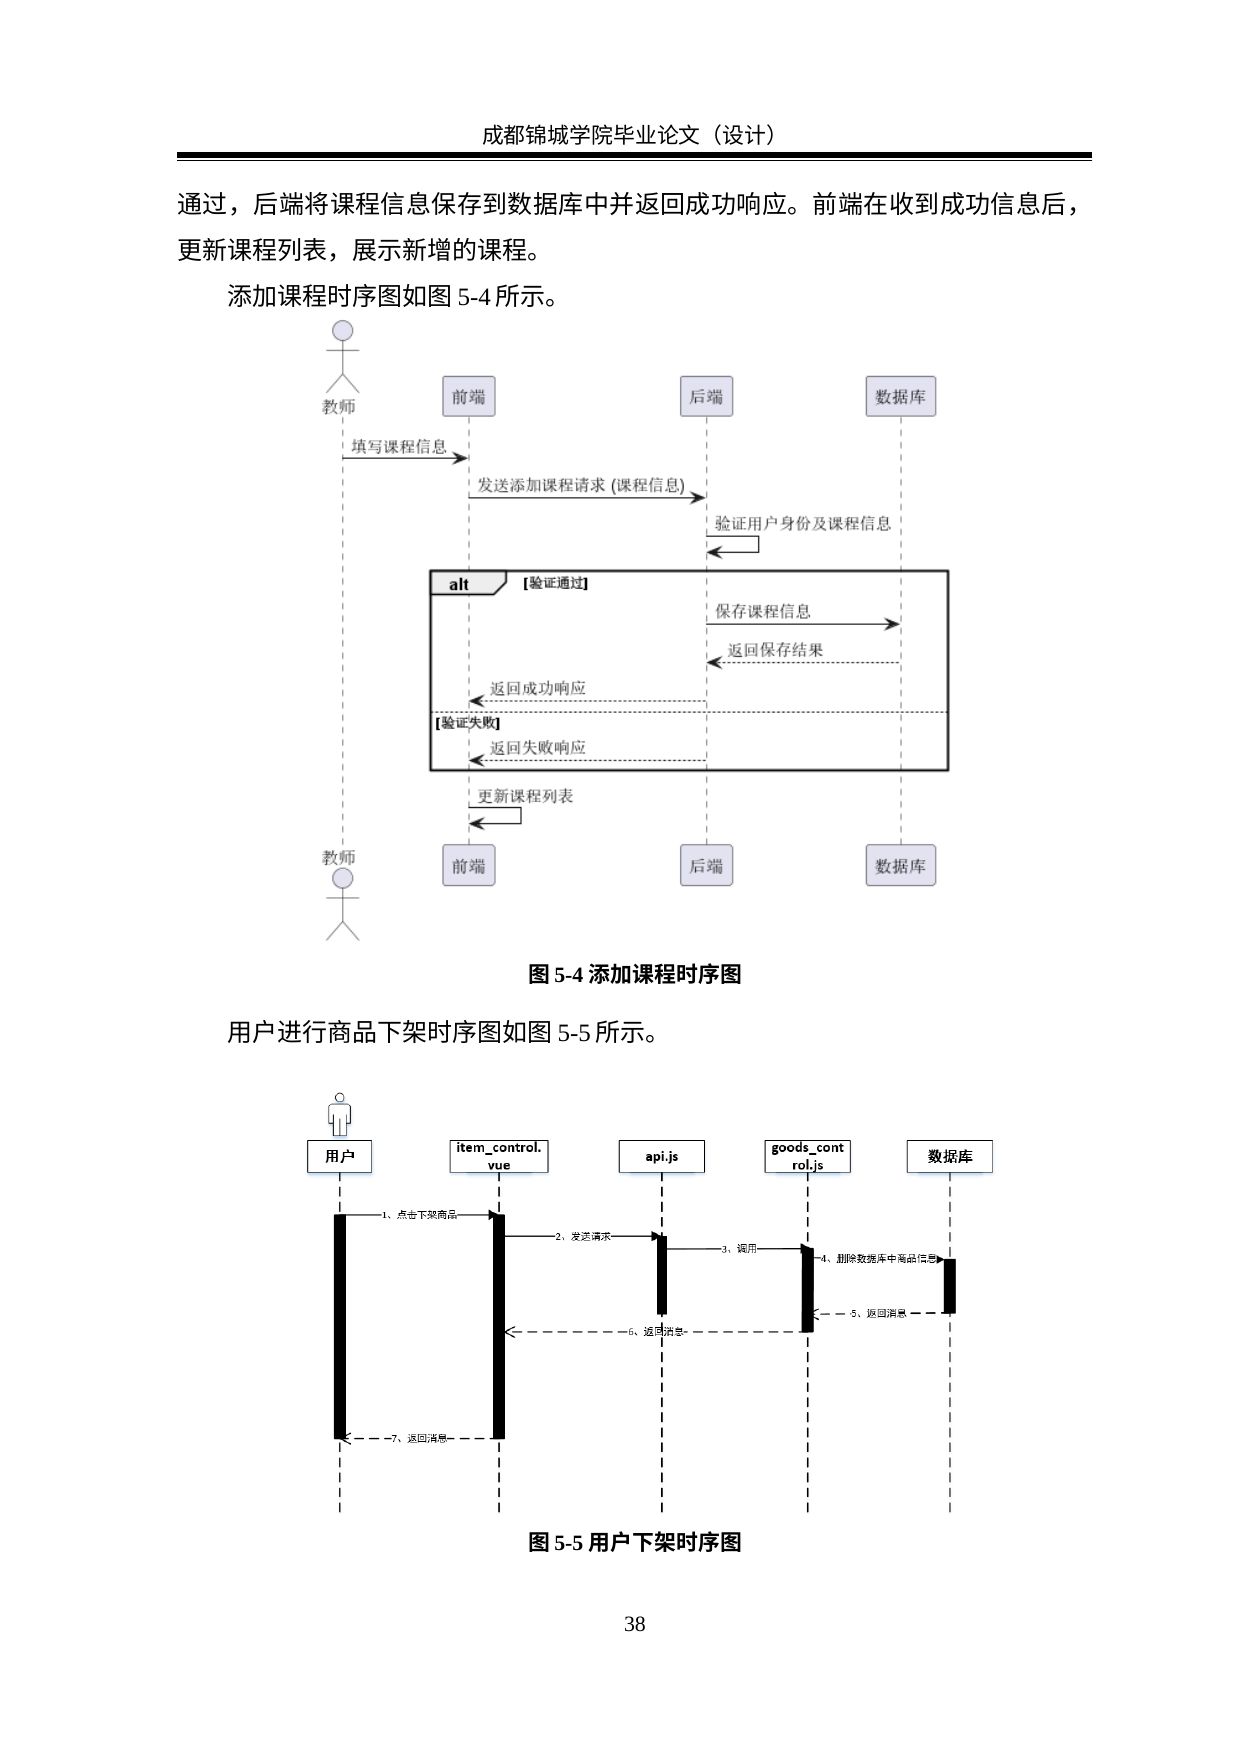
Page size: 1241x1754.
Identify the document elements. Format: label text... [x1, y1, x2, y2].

picture [315, 314, 955, 947]
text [177, 177, 1092, 269]
picture [266, 1050, 1004, 1514]
text 图5-4 添加课程时序图 [177, 946, 1092, 992]
text 用户进行商品下架时序图如图5-5所示。 [177, 1004, 1092, 1050]
text 添加课程时序图如图5-4所示。 [177, 269, 1092, 315]
text 图5-5 用户下架时序图 [177, 1514, 1092, 1560]
